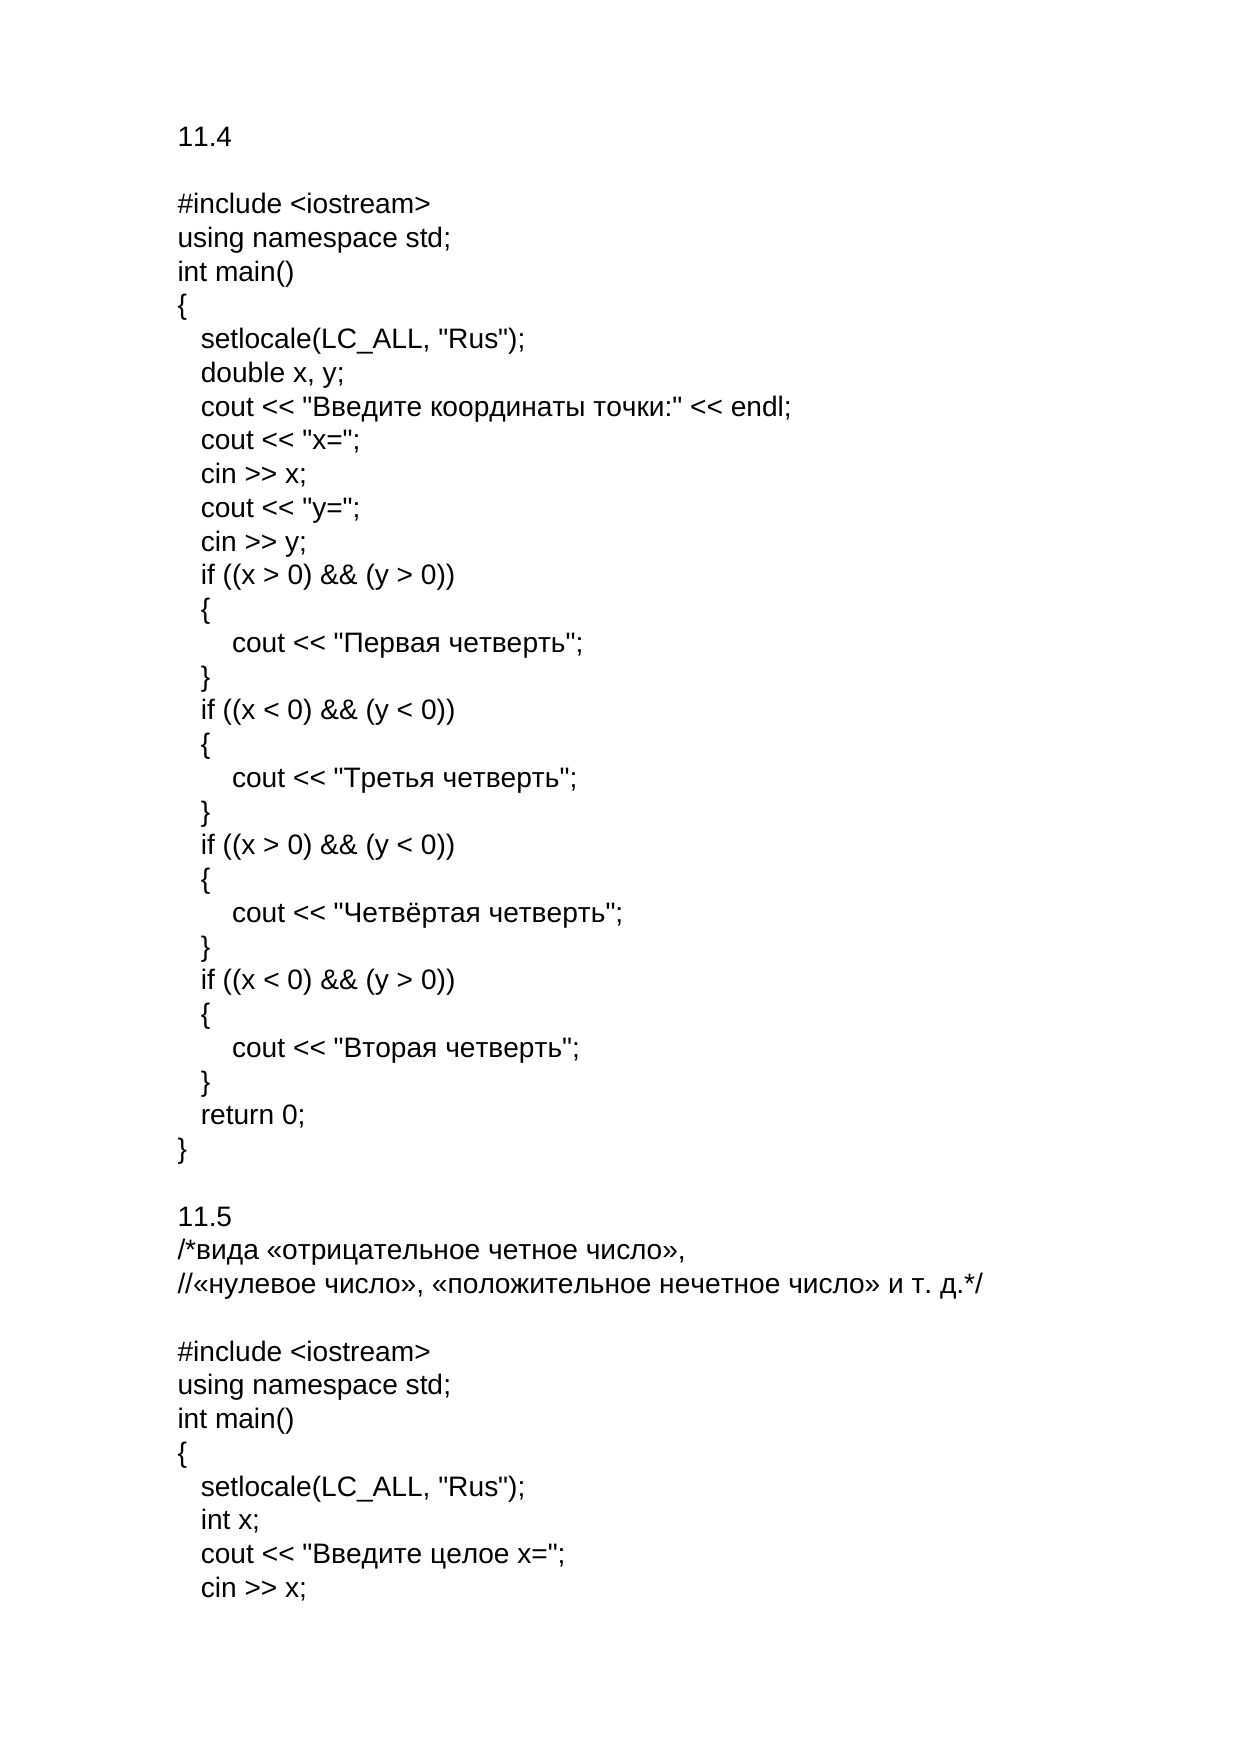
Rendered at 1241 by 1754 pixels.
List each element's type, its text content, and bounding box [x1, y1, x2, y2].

text 11.4 [177, 118, 1152, 152]
text 11.5 [177, 1198, 1152, 1232]
text setlocale(LC_ALL, "Rus"); [177, 1468, 1152, 1502]
text cout << "Вторая четверть"; [177, 1029, 1152, 1063]
text using namespace std; [177, 1367, 1152, 1401]
text } [177, 793, 1152, 827]
text cout << "x="; [177, 422, 1152, 456]
text int main() [177, 253, 1152, 287]
text return 0; [177, 1097, 1152, 1131]
text cout << "Четвёртая четверть"; [177, 894, 1152, 928]
text } [177, 658, 1152, 692]
text if ((x < 0) && (y < 0)) [177, 692, 1152, 726]
text { [177, 726, 1152, 759]
text cout << "Третья четверть"; [177, 759, 1152, 793]
text cin >> x; [177, 1569, 1152, 1603]
text using namespace std; [177, 219, 1152, 253]
text #include <iostream> [177, 1333, 1152, 1367]
text cout << "Введите координаты точки:" << endl; [177, 388, 1152, 422]
text { [177, 591, 1152, 624]
text } [177, 1063, 1152, 1097]
text { [177, 287, 1152, 321]
text { [177, 861, 1152, 894]
text cout << "Первая четверть"; [177, 624, 1152, 658]
text double x, y; [177, 354, 1152, 388]
text } [177, 928, 1152, 962]
text cout << "y="; [177, 489, 1152, 523]
text } [177, 1131, 1152, 1164]
text /*вида «отрицательное четное число», [177, 1232, 1152, 1266]
text #include <iostream> [177, 186, 1152, 219]
text cin >> x; [177, 456, 1152, 489]
text setlocale(LC_ALL, "Rus"); [177, 321, 1152, 354]
text if ((x > 0) && (y > 0)) [177, 557, 1152, 591]
text { [177, 1434, 1152, 1468]
text cin >> y; [177, 523, 1152, 557]
text if ((x < 0) && (y > 0)) [177, 962, 1152, 996]
text cout << "Введите целое x="; [177, 1536, 1152, 1569]
text if ((x > 0) && (y < 0)) [177, 827, 1152, 861]
text //«нулевое число», «положительное нечетное число» и т. д.*/ [177, 1266, 1152, 1299]
text int x; [177, 1502, 1152, 1536]
text int main() [177, 1401, 1152, 1434]
text { [177, 996, 1152, 1029]
